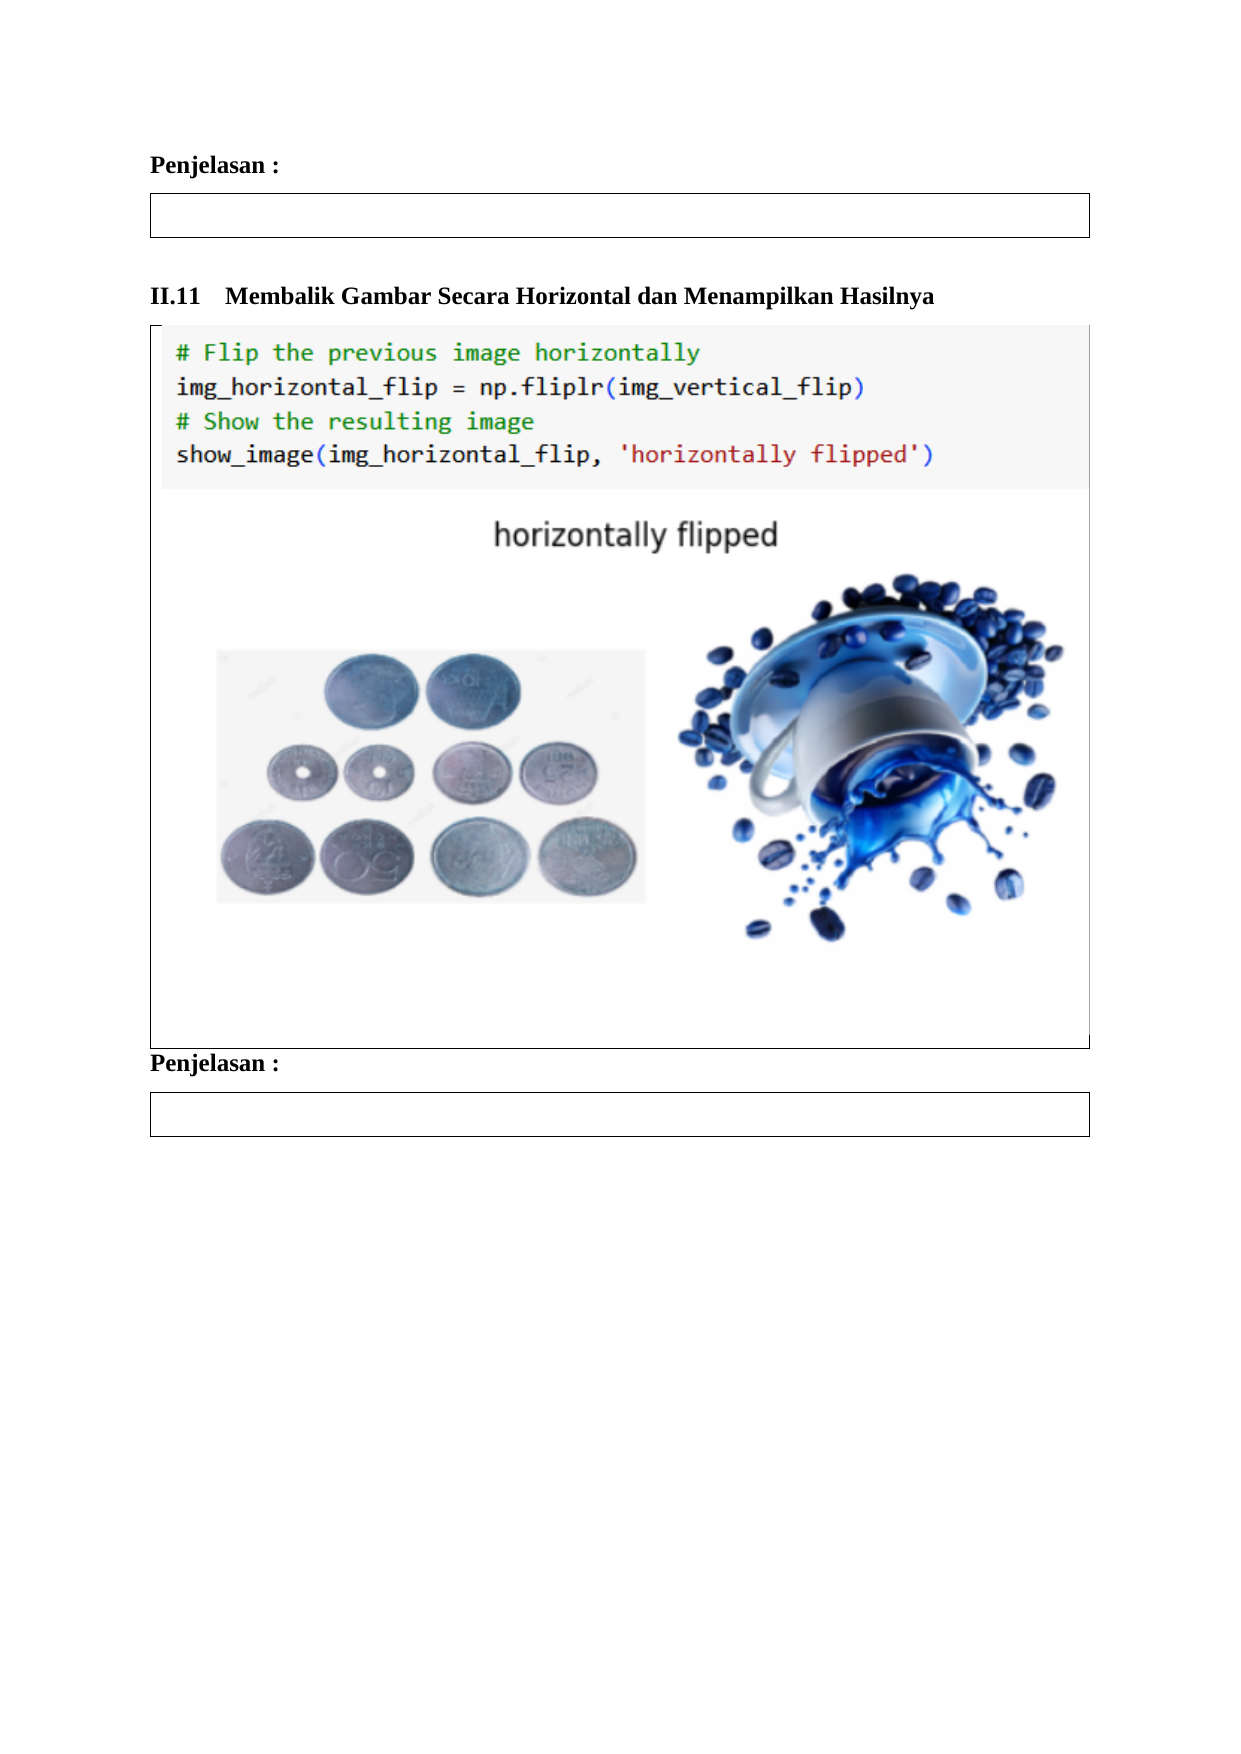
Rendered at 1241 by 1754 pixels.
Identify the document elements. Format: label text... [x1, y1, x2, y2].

table_header [151, 1093, 1089, 1136]
table_header [151, 194, 1089, 237]
table_header [151, 326, 1089, 1047]
text II.11 Membalik Gambar Secara Horizontal dan Menampilkan Hasilnya [150, 281, 1090, 310]
text Penjelasan : [150, 150, 1090, 179]
picture [161, 325, 1090, 1035]
text Penjelasan : [150, 1049, 1090, 1077]
